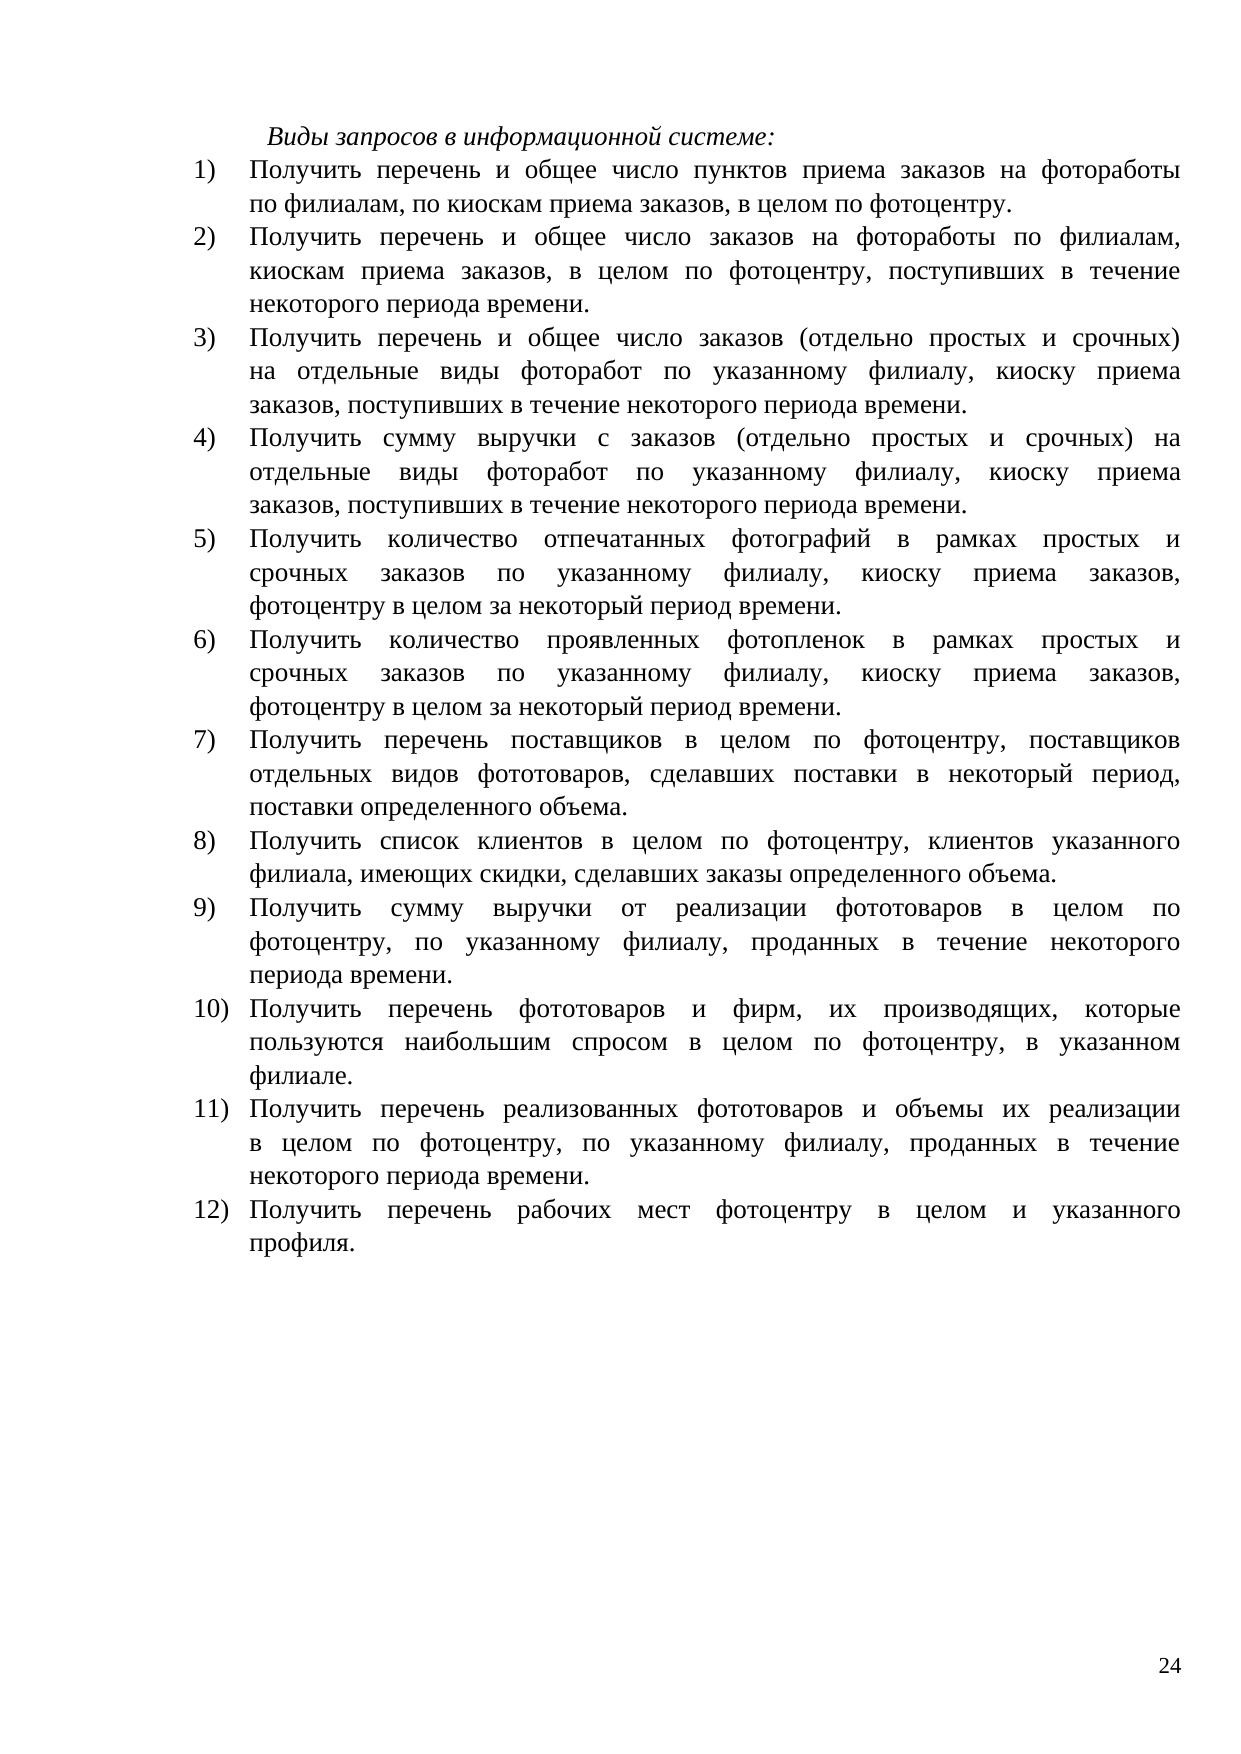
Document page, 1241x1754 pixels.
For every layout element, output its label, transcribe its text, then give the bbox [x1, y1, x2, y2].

text Виды запросов в информационной системе: [192, 118, 1182, 152]
list Получить количество проявленных фотопленок в рамках простых и срочных заказов по указанному филиалу, киоску приема заказов, фотоцентру в целом за некоторый период времени. [193, 621, 1182, 722]
list Получить список клиентов в целом по фотоцентру, клиентов указанного филиала, имеющих скидки, сделавших заказы определенного объема. [193, 823, 1182, 890]
list Получить перечень фототоваров и фирм, их производящих, которые пользуются наибольшим спросом в целом по фотоцентру, в указанном филиале. [193, 990, 1182, 1091]
list Получить сумму выручки с заказов (отдельно простых и срочных) на отдельные виды фоторабот по указанному филиалу, киоску приема заказов, поступивших в течение некоторого периода времени. [193, 420, 1182, 521]
list Получить перечень рабочих мест фотоцентру в целом и указанного профиля. [193, 1192, 1182, 1259]
list Получить перечень реализованных фототоваров и объемы их реализации в целом по фотоцентру, по указанному филиалу, проданных в течение некоторого периода времени. [193, 1091, 1182, 1192]
list Получить количество отпечатанных фотографий в рамках простых и срочных заказов по указанному филиалу, киоску приема заказов, фотоцентру в целом за некоторый период времени. [193, 521, 1182, 621]
list Получить перечень и общее число заказов на фотоработы по филиалам, киоскам приема заказов, в целом по фотоцентру, поступивших в течение некоторого периода времени. [193, 219, 1182, 319]
list Получить перечень и общее число пунктов приема заказов на фотоработы по филиалам, по киоскам приема заказов, в целом по фотоцентру. [193, 152, 1182, 219]
list Получить сумму выручки от реализации фототоваров в целом по фотоцентру, по указанному филиалу, проданных в течение некоторого периода времени. [193, 890, 1182, 990]
list Получить перечень поставщиков в целом по фотоцентру, поставщиков отдельных видов фототоваров, сделавших поставки в некоторый период, поставки определенного объема. [193, 722, 1182, 823]
list Получить перечень и общее число заказов (отдельно простых и срочных) на отдельные виды фоторабот по указанному филиалу, киоску приема заказов, поступивших в течение некоторого периода времени. [193, 319, 1182, 420]
